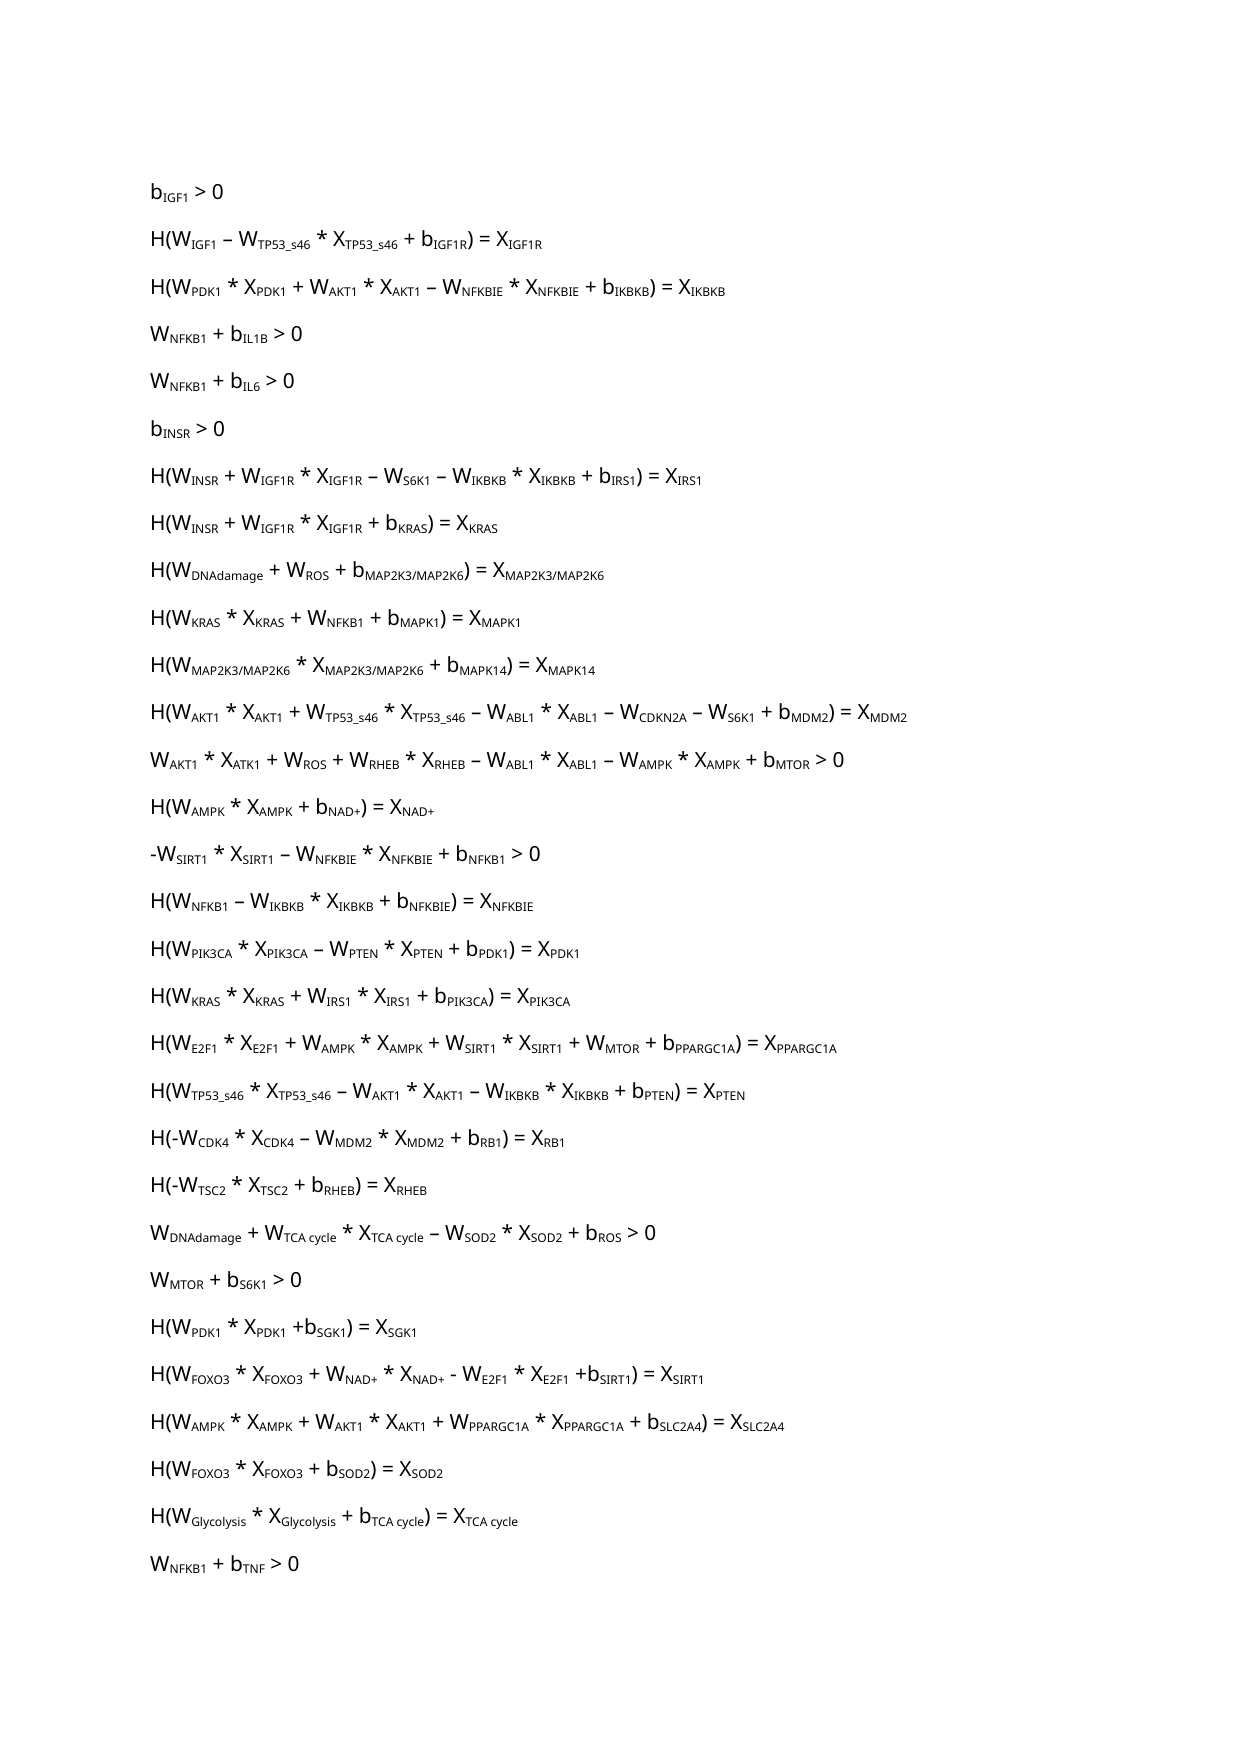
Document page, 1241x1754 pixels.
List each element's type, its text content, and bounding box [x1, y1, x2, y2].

text WNFKB1 + bIL1B > 0 [150, 319, 1090, 347]
text H(WFOXO3 * XFOXO3 + WNAD+ * XNAD+ - WE2F1 * XE2F1 +bSIRT1) = XSIRT1 [150, 1359, 1090, 1388]
text WMTOR + bS6K1 > 0 [150, 1265, 1090, 1293]
text H(WDNAdamage + WROS + bMAP2K3/MAP2K6) = XMAP2K3/MAP2K6 [150, 556, 1090, 584]
text WNFKB1 + bTNF > 0 [150, 1549, 1090, 1577]
text bIGF1 > 0 [150, 177, 1090, 206]
text H(WAKT1 * XAKT1 + WTP53_s46 * XTP53_s46 – WABL1 * XABL1 – WCDKN2A – WS6K1 + bMDM2) = XMDM2 [150, 697, 1090, 726]
text H(WTP53_s46 * XTP53_s46 – WAKT1 * XAKT1 – WIKBKB * XIKBKB + bPTEN) = XPTEN [150, 1076, 1090, 1104]
text H(WPDK1 * XPDK1 + WAKT1 * XAKT1 – WNFKBIE * XNFKBIE + bIKBKB) = XIKBKB [150, 272, 1090, 300]
text H(WFOXO3 * XFOXO3 + bSOD2) = XSOD2 [150, 1454, 1090, 1482]
text H(WAMPK * XAMPK + WAKT1 * XAKT1 + WPPARGC1A * XPPARGC1A + bSLC2A4) = XSLC2A4 [150, 1407, 1090, 1435]
text H(WMAP2K3/MAP2K6 * XMAP2K3/MAP2K6 + bMAPK14) = XMAPK14 [150, 650, 1090, 678]
text WDNAdamage + WTCA cycle * XTCA cycle – WSOD2 * XSOD2 + bROS > 0 [150, 1218, 1090, 1246]
text WNFKB1 + bIL6 > 0 [150, 366, 1090, 395]
text WAKT1 * XATK1 + WROS + WRHEB * XRHEB – WABL1 * XABL1 – WAMPK * XAMPK + bMTOR > 0 [150, 745, 1090, 773]
text H(WINSR + WIGF1R * XIGF1R – WS6K1 – WIKBKB * XIKBKB + bIRS1) = XIRS1 [150, 461, 1090, 489]
text H(WKRAS * XKRAS + WNFKB1 + bMAPK1) = XMAPK1 [150, 603, 1090, 631]
text bINSR > 0 [150, 414, 1090, 442]
text H(WINSR + WIGF1R * XIGF1R + bKRAS) = XKRAS [150, 508, 1090, 537]
text H(WPIK3CA * XPIK3CA – WPTEN * XPTEN + bPDK1) = XPDK1 [150, 934, 1090, 962]
text H(WNFKB1 – WIKBKB * XIKBKB + bNFKBIE) = XNFKBIE [150, 887, 1090, 915]
text H(WAMPK * XAMPK + bNAD+) = XNAD+ [150, 792, 1090, 820]
text -WSIRT1 * XSIRT1 – WNFKBIE * XNFKBIE + bNFKB1 > 0 [150, 839, 1090, 868]
text H(-WTSC2 * XTSC2 + bRHEB) = XRHEB [150, 1170, 1090, 1199]
text H(WE2F1 * XE2F1 + WAMPK * XAMPK + WSIRT1 * XSIRT1 + WMTOR + bPPARGC1A) = XPPARGC1A [150, 1028, 1090, 1057]
text H(WKRAS * XKRAS + WIRS1 * XIRS1 + bPIK3CA) = XPIK3CA [150, 981, 1090, 1009]
text H(WIGF1 – WTP53_s46 * XTP53_s46 + bIGF1R) = XIGF1R [150, 224, 1090, 253]
text H(WPDK1 * XPDK1 +bSGK1) = XSGK1 [150, 1312, 1090, 1341]
text H(WGlycolysis * XGlycolysis + bTCA cycle) = XTCA cycle [150, 1501, 1090, 1530]
text H(-WCDK4 * XCDK4 – WMDM2 * XMDM2 + bRB1) = XRB1 [150, 1123, 1090, 1151]
